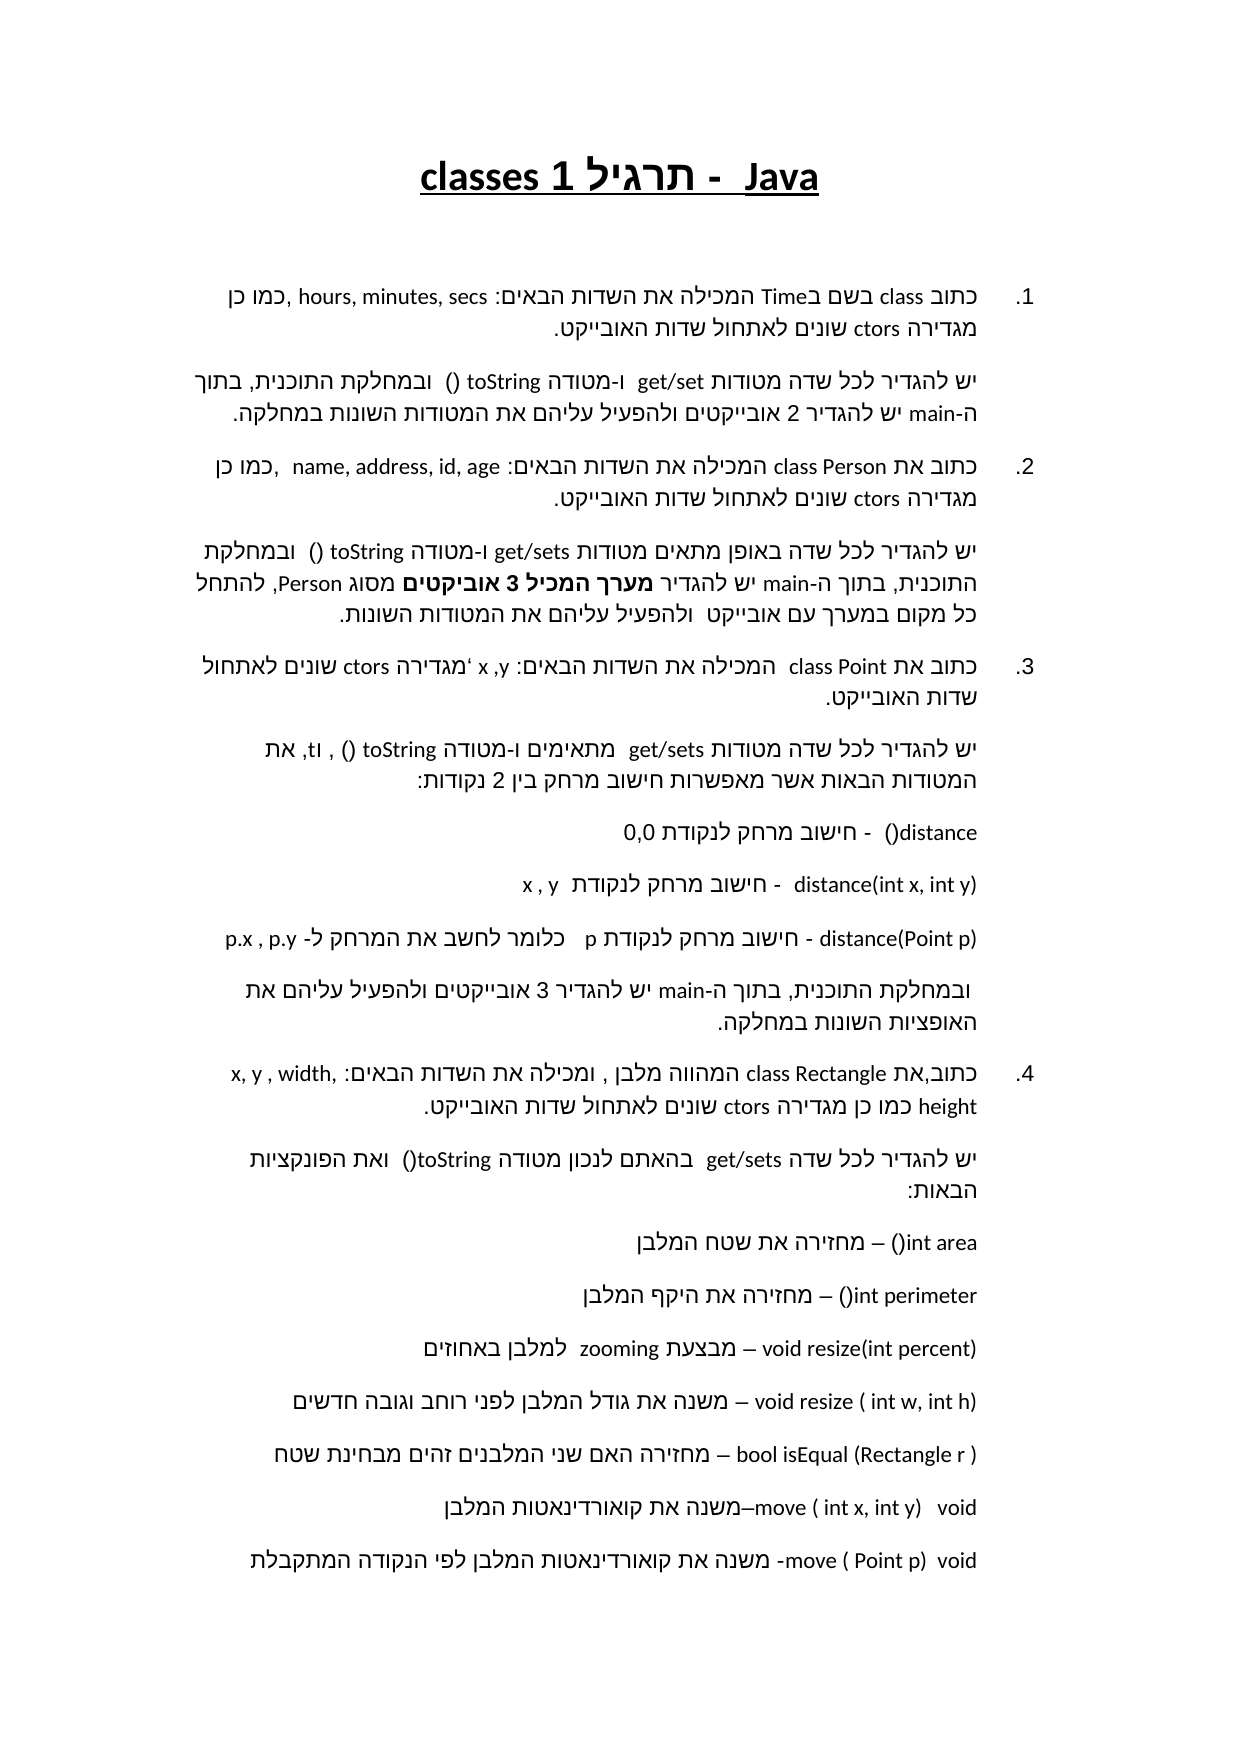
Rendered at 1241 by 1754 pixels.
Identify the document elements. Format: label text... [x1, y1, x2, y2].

list כתוב את class Person המכילה את השדות הבאים: name, address, id, age ,כמו כן מגדירה ctors שונים לאתחול שדות האובייקט. [187, 452, 1015, 512]
text distance(Point p) - חישוב מרחק לנקודת p כלומר לחשב את המרחק ל- p.x , p.y [187, 924, 978, 952]
text int area() – מחזירה את שטח המלבן [187, 1228, 978, 1256]
text distance() - חישוב מרחק לנקודת 0,0 [187, 818, 978, 846]
list כתוב את class Point המכילה את השדות הבאים: x ,y ‘מגדירה ctors שונים לאתחול שדות האובייקט. [187, 652, 1015, 710]
text int perimeter() – מחזירה את היקף המלבן [187, 1281, 978, 1309]
text יש להגדיר לכל שדה באופן מתאים מטודות get/sets ו-מטודה toString () ובמחלקת התוכנית, בתוך ה-main יש להגדיר מערך המכיל 3 אוביקטים מסוג Person, להתחל כל מקום במערך עם אובייקט ולהפעיל עליהם את המטודות השונות. [187, 537, 978, 627]
text void resize(int percent) – מבצעת zooming למלבן באחוזים [187, 1334, 978, 1362]
text move ( int x, int y) void–משנה את קואורדינאטות המלבן [187, 1493, 978, 1521]
list כתוב class בשם בTime המכילה את השדות הבאים: hours, minutes, secs ,כמו כן מגדירה ctors שונים לאתחול שדות האובייקט. [187, 282, 1015, 342]
text ובמחלקת התוכנית, בתוך ה-main יש להגדיר 3 אובייקטים ולהפעיל עליהם את האופציות השונות במחלקה. [187, 977, 978, 1035]
text יש להגדיר לכל שדה מטודות get/set ו-מטודה toString () ובמחלקת התוכנית, בתוך ה-main יש להגדיר 2 אובייקטים ולהפעיל עליהם את המטודות השונות במחלקה. [187, 367, 978, 427]
text יש להגדיר לכל שדה מטודות get/sets מתאימים ו-מטודה toString () , וt, את המטודות הבאות אשר מאפשרות חישוב מרחק בין 2 נקודות: [187, 735, 978, 793]
text Java - תרגיל 1 classes [187, 150, 1053, 201]
text יש להגדיר לכל שדה get/sets בהאתם לנכון מטודה toString() ואת הפונקציות הבאות: [187, 1145, 978, 1203]
list כתוב,את class Rectangle המהווה מלבן , ומכילה את השדות הבאים: x, y , width, height כמו כן מגדירה ctors שונים לאתחול שדות האובייקט. [187, 1059, 1015, 1120]
text void resize ( int w, int h) – משנה את גודל המלבן לפני רוחב וגובה חדשים [187, 1387, 978, 1415]
text move ( Point p) void- משנה את קואורדינאטות המלבן לפי הנקודה המתקבלת [187, 1546, 978, 1574]
text distance(int x, int y) - חישוב מרחק לנקודת x , y [187, 871, 978, 899]
text bool isEqual (Rectangle r ) – מחזירה האם שני המלבנים זהים מבחינת שטח [187, 1440, 978, 1468]
